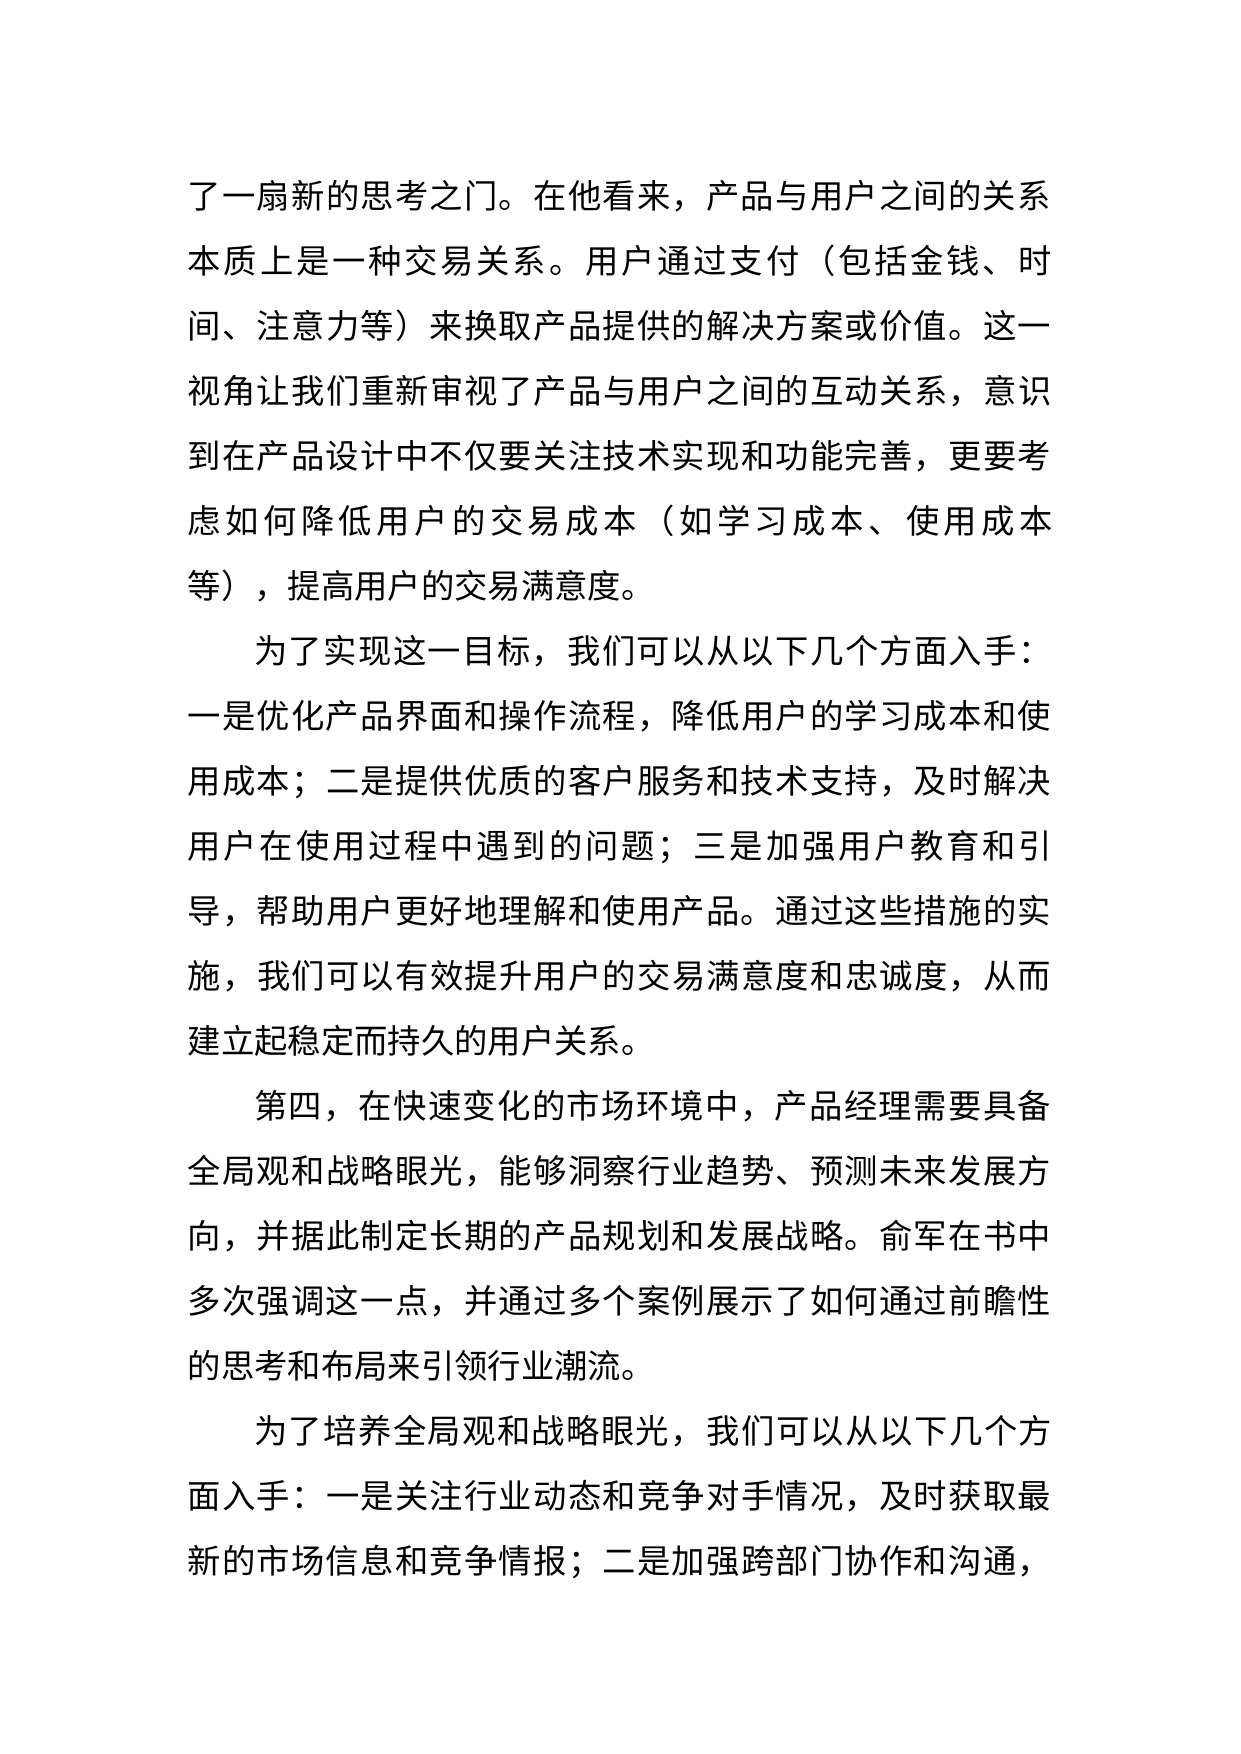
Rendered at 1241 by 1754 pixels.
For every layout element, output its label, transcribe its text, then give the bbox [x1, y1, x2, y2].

text 第四，在快速变化的市场环境中，产品经理需要具备全局观和战略眼光，能够洞察行业趋势、预测未来发展方向，并据此制定长期的产品规划和发展战略。俞军在书中多次强调这一点，并通过多个案例展示了如何通过前瞻性的思考和布局来引领行业潮流。 [187, 1072, 1053, 1397]
text 为了实现这一目标，我们可以从以下几个方面入手：一是优化产品界面和操作流程，降低用户的学习成本和使用成本；二是提供优质的客户服务和技术支持，及时解决用户在使用过程中遇到的问题；三是加强用户教育和引导，帮助用户更好地理解和使用产品。通过这些措施的实施，我们可以有效提升用户的交易满意度和忠诚度，从而建立起稳定而持久的用户关系。 [187, 617, 1053, 1072]
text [187, 162, 1053, 617]
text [187, 1397, 1053, 1592]
